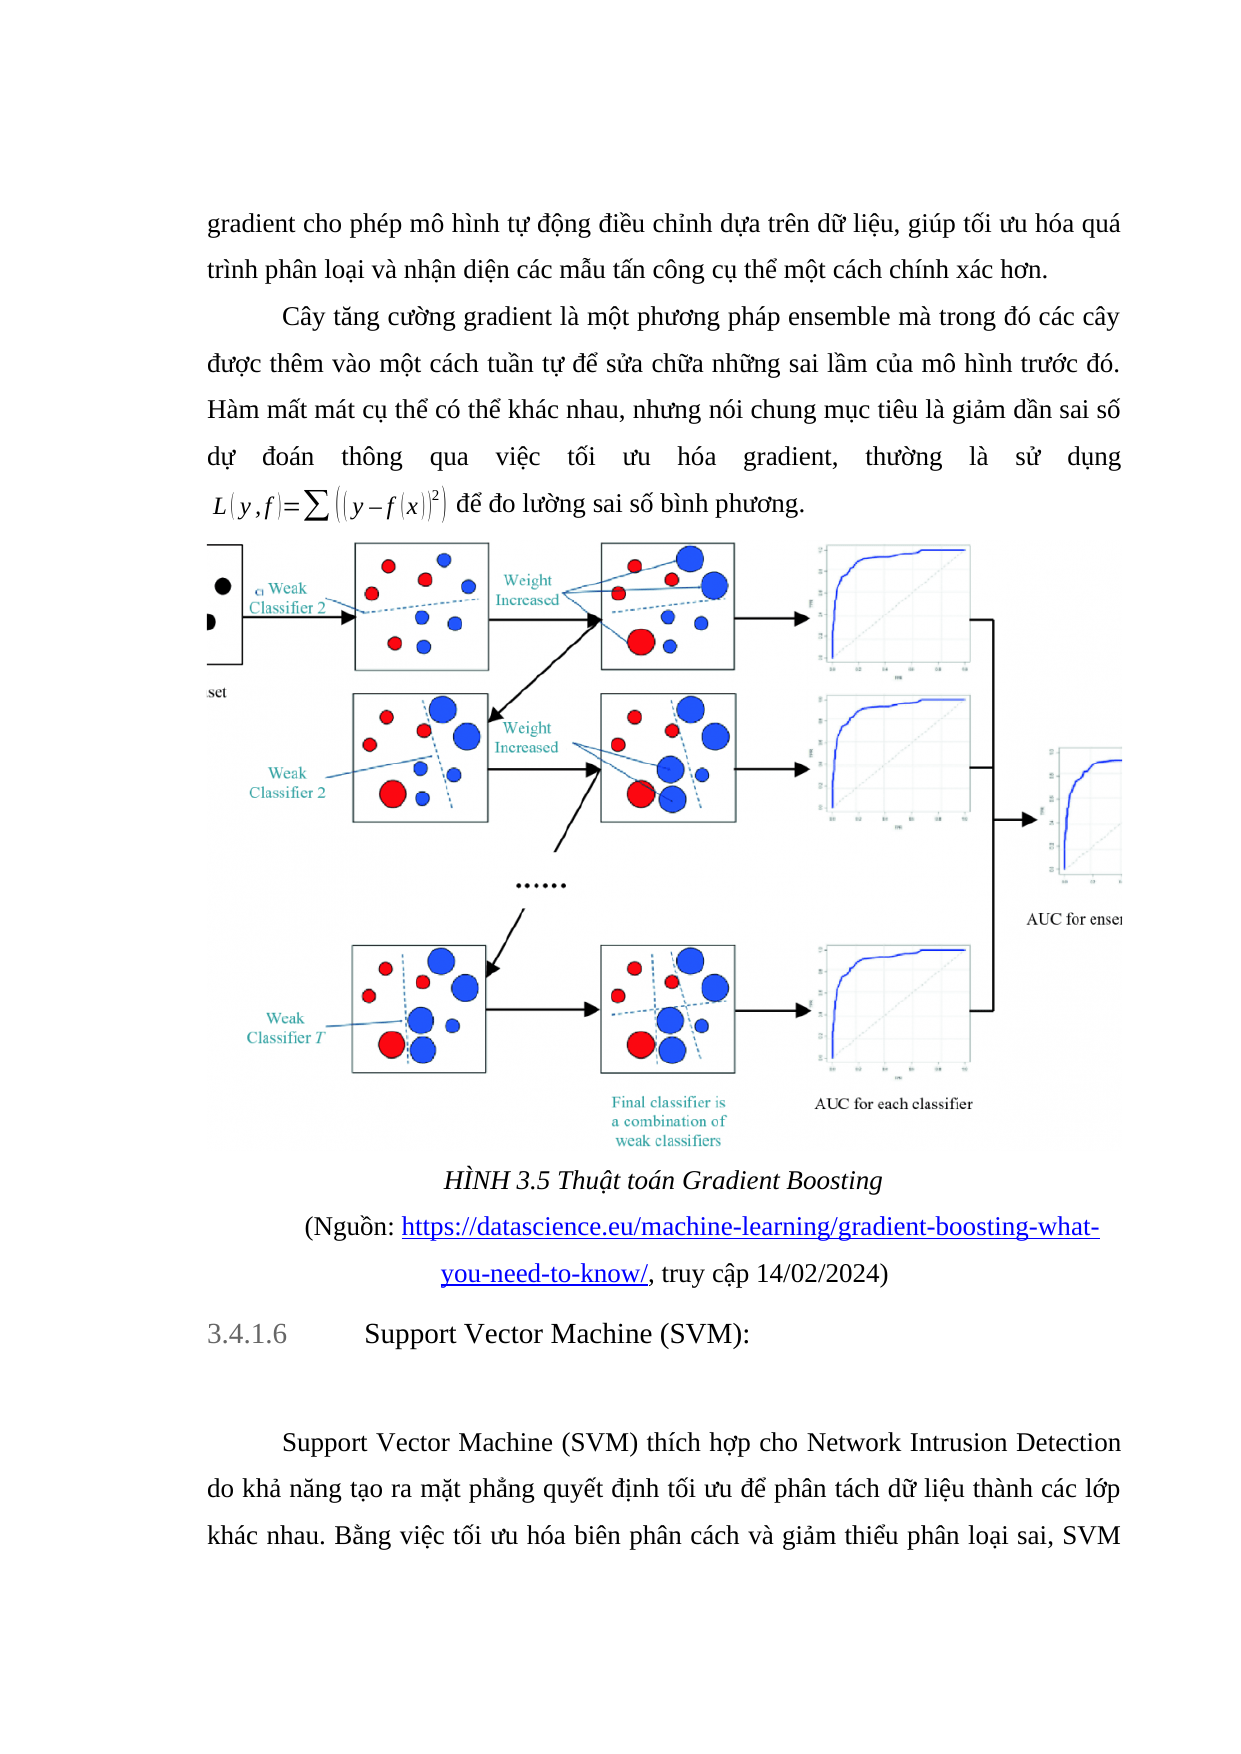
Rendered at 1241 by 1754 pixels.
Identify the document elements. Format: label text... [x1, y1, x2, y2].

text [207, 207, 1122, 284]
subtitle Support Vector Machine (SVM): [207, 1316, 1122, 1350]
text (Nguồn: https://datascience.eu/machine-learning/gradient-boosting-what-you-need-to-know/, truy cập 14/02/2024) [207, 1211, 1122, 1288]
text HÌNH 3.5 Thuật toán Gradient Boosting [207, 1164, 1122, 1195]
picture [206, 540, 1123, 1151]
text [207, 1426, 1122, 1550]
text Cây tăng cường gradient là một phương pháp ensemble mà trong đó các cây được thêm vào một cách tuần tự để sửa chữa những sai lầm của mô hình trước đó. Hàm mất mát cụ thể có thể khác nhau, nhưng nói chung mục tiêu là giảm dần sai số dự đoán thông qua việc tối ưu hóa gradient, thường là sử dụng để đo lường sai số bình phương. [207, 300, 1122, 525]
